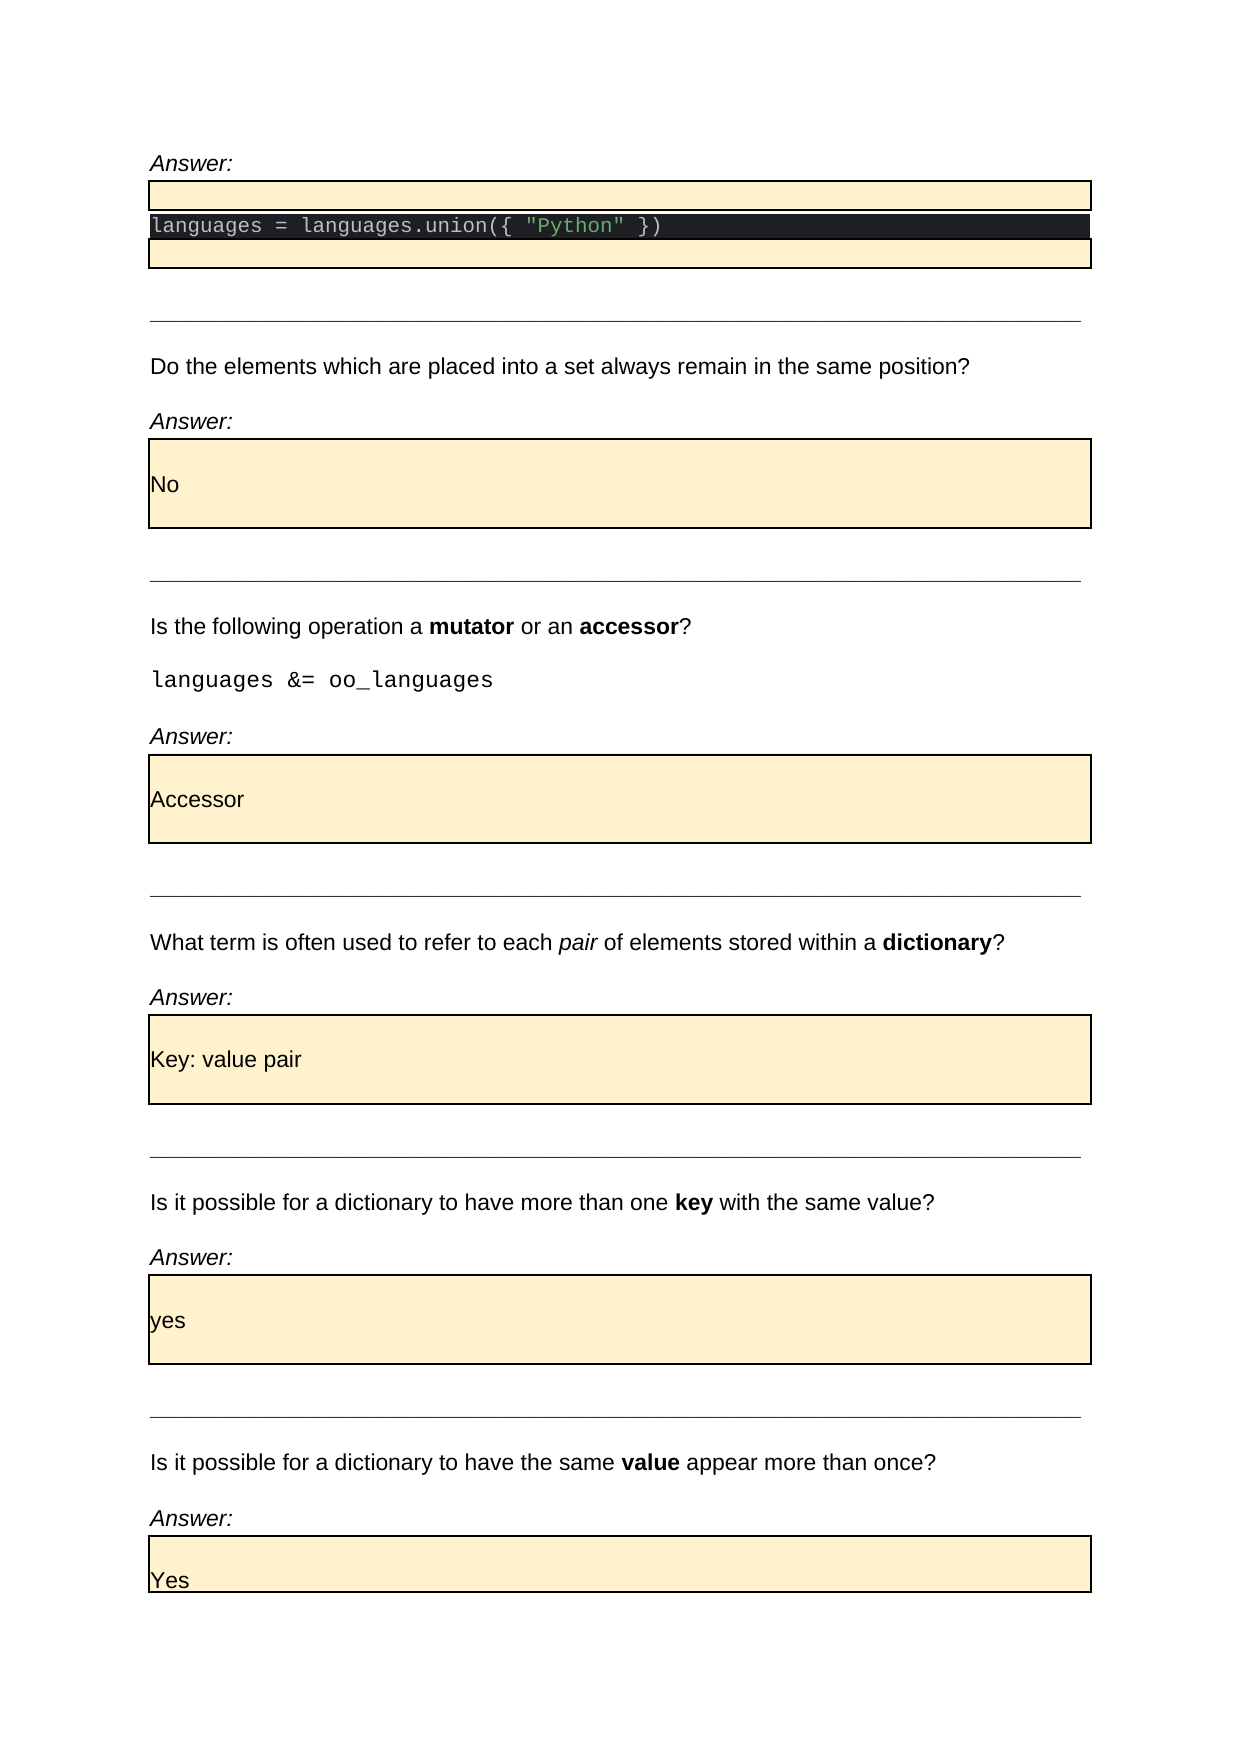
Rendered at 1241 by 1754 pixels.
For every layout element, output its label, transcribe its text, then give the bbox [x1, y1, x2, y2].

text Is it possible for a dictionary to have the same value appear more than once? [150, 1449, 1090, 1476]
text Do the elements which are placed into a set always remain in the same position? [150, 353, 1090, 379]
text _________________________________________________________________________ [150, 873, 1090, 899]
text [150, 298, 1090, 324]
text languages &= oo_languages [150, 668, 1090, 694]
text languages = languages.union({ "Python" }) [150, 214, 1090, 238]
text No [150, 468, 1090, 497]
text Answer: [150, 1504, 1090, 1531]
text Answer: [150, 150, 1090, 176]
text Is it possible for a dictionary to have more than one key with the same value? [150, 1189, 1090, 1215]
text Answer: [150, 408, 1090, 434]
text Answer: [150, 1244, 1090, 1270]
text Key: value pair [150, 1044, 1090, 1072]
text _________________________________________________________________________ [150, 558, 1090, 584]
text Answer: [150, 723, 1090, 749]
text Accessor [150, 784, 1090, 812]
text Answer: [150, 984, 1090, 1010]
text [150, 1394, 1090, 1420]
text _________________________________________________________________________ [150, 1134, 1090, 1160]
text Is the following operation a mutator or an accessor? [150, 613, 1090, 639]
text What term is often used to refer to each pair of elements stored within a dictionary? [150, 928, 1090, 955]
text yes [150, 1304, 1090, 1333]
text Yes [150, 1565, 1090, 1591]
